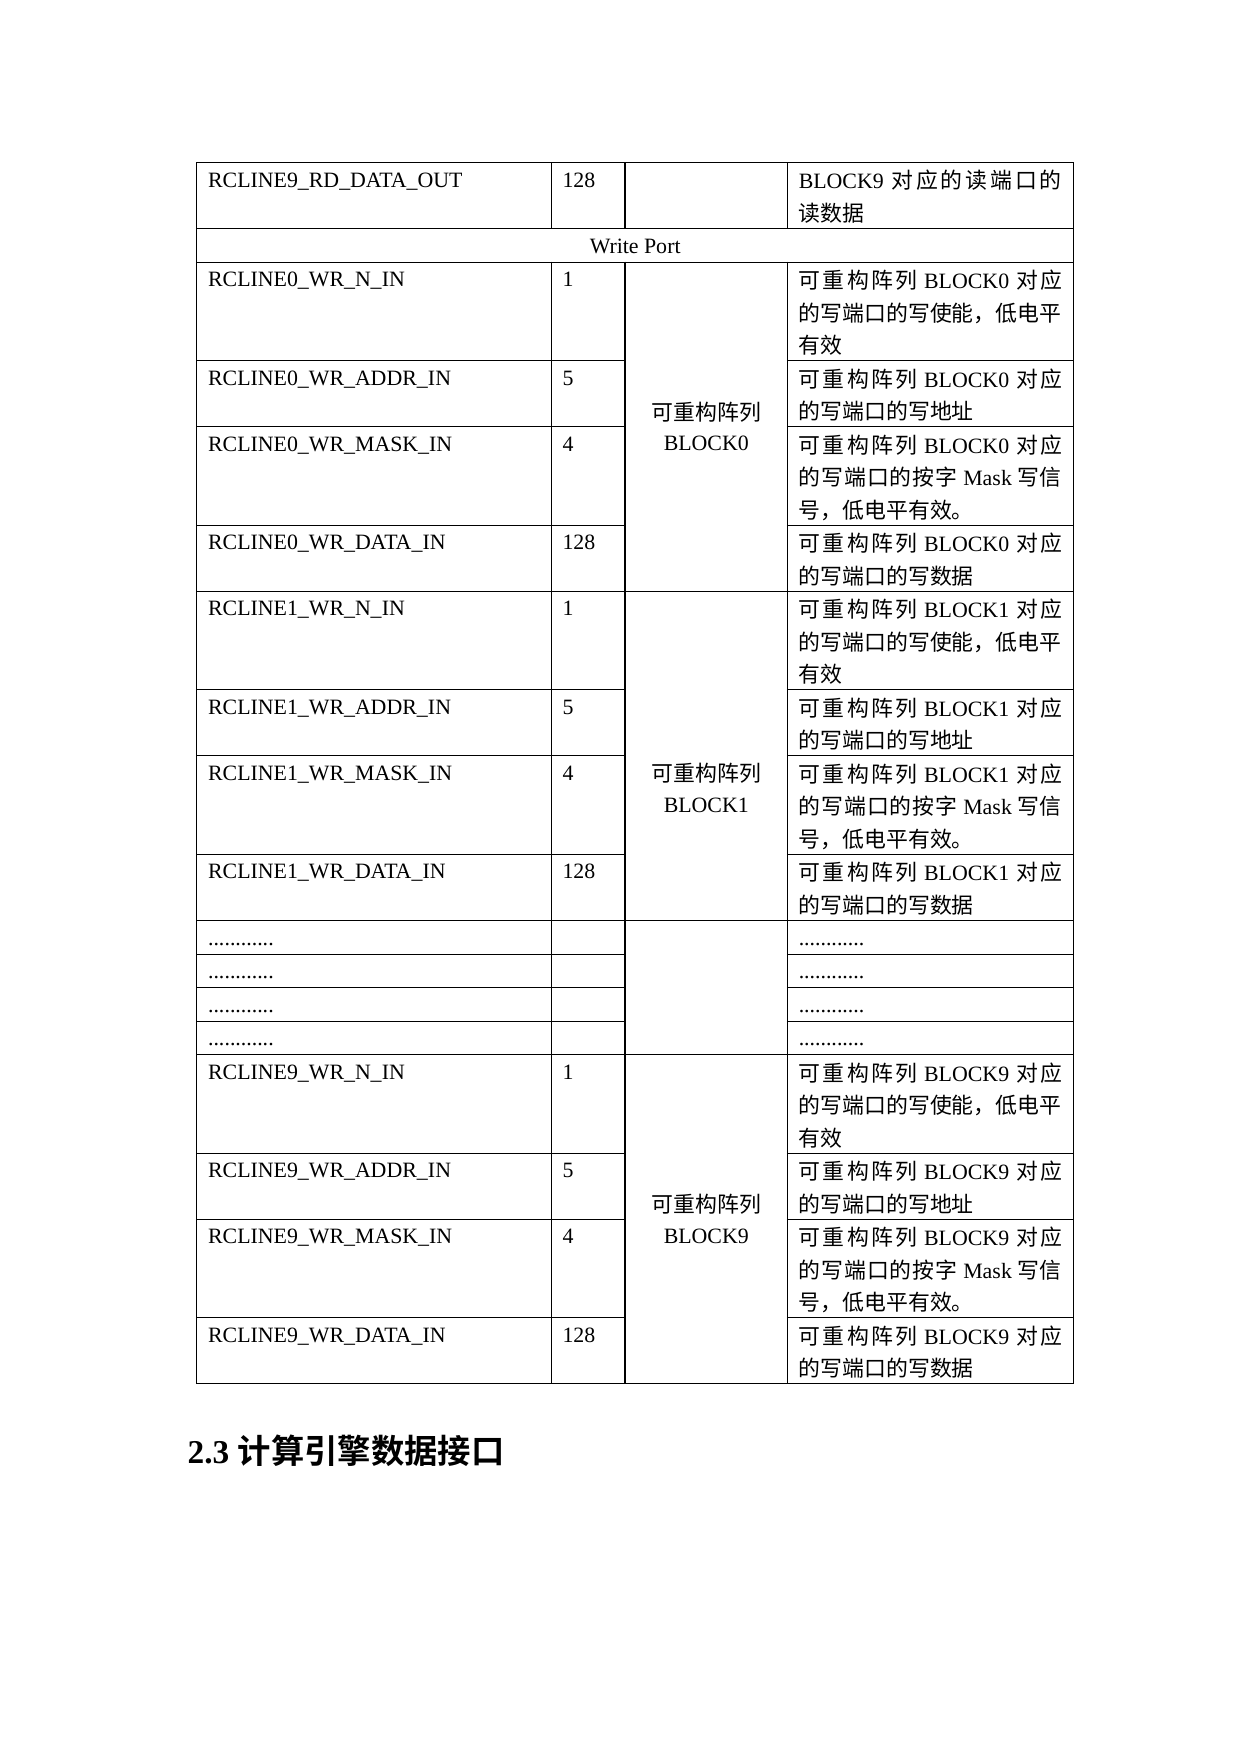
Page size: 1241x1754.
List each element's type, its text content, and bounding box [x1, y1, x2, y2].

table_cell 可重构阵列BLOCK0对应的写端口的按字Mask写信号，低电平有效。 [788, 427, 1073, 525]
table_cell BLOCK9对应的读端口的读数据 [788, 163, 1073, 228]
table_cell Write Port [197, 229, 1073, 262]
table_cell [626, 921, 787, 1054]
table_cell ............ [197, 988, 551, 1021]
table_cell 可重构阵列BLOCK9对应的写端口的写数据 [788, 1318, 1073, 1383]
table_cell 可重构阵列 BLOCK1 [626, 592, 787, 920]
table_cell 可重构阵列BLOCK9对应的写端口的写地址 [788, 1154, 1073, 1219]
table_cell ............ [788, 955, 1073, 987]
table_cell 可重构阵列BLOCK1对应的写端口的写使能，低电平有效 [788, 592, 1073, 689]
table_cell 128 [552, 163, 624, 228]
table_cell RCLINE0_WR_ADDR_IN [197, 361, 551, 426]
table_cell [552, 988, 624, 1021]
text 2.3 计算引擎数据接口 [187, 1417, 1053, 1482]
table_cell RCLINE9_WR_ADDR_IN [197, 1154, 551, 1219]
table_cell [552, 955, 624, 987]
table_cell 可重构阵列BLOCK0对应的写端口的写地址 [788, 361, 1073, 426]
table_cell ............ [197, 921, 551, 953]
table_cell 128 [552, 855, 624, 920]
table_cell RCLINE0_WR_DATA_IN [197, 526, 551, 591]
table_cell 5 [552, 361, 624, 426]
table_cell 可重构阵列BLOCK1对应的写端口的按字Mask写信号，低电平有效。 [788, 756, 1073, 854]
table_cell 1 [552, 1055, 624, 1153]
table_cell 可重构阵列 BLOCK9 [626, 1055, 787, 1383]
table_cell RCLINE1_WR_MASK_IN [197, 756, 551, 854]
table_cell RCLINE9_WR_DATA_IN [197, 1318, 551, 1383]
table_cell ............ [197, 955, 551, 987]
table_cell 可重构阵列BLOCK9对应的写端口的按字Mask写信号，低电平有效。 [788, 1220, 1073, 1317]
table_cell 可重构阵列 BLOCK0 [626, 263, 787, 591]
table_cell ............ [788, 1022, 1073, 1054]
table_cell RCLINE0_WR_N_IN [197, 263, 551, 360]
table_cell ............ [197, 1022, 551, 1054]
table_cell 可重构阵列BLOCK0对应的写端口的写使能，低电平有效 [788, 263, 1073, 360]
table_cell 可重构阵列BLOCK9对应的写端口的写使能，低电平有效 [788, 1055, 1073, 1153]
table_cell 可重构阵列BLOCK1对应的写端口的写地址 [788, 690, 1073, 755]
table_cell 可重构阵列BLOCK0对应的写端口的写数据 [788, 526, 1073, 591]
table_cell 5 [552, 690, 624, 755]
table_cell 4 [552, 756, 624, 854]
table_cell RCLINE9_WR_N_IN [197, 1055, 551, 1153]
table_cell RCLINE0_WR_MASK_IN [197, 427, 551, 525]
table_cell RCLINE9_WR_MASK_IN [197, 1220, 551, 1317]
table_cell [552, 1022, 624, 1054]
table_cell 1 [552, 263, 624, 360]
table_cell RCLINE9_RD_DATA_OUT [197, 163, 551, 228]
table_cell ............ [788, 988, 1073, 1021]
table_cell [552, 921, 624, 953]
table_cell RCLINE1_WR_ADDR_IN [197, 690, 551, 755]
table_cell 可重构阵列BLOCK1对应的写端口的写数据 [788, 855, 1073, 920]
table_cell 1 [552, 592, 624, 689]
table_cell 128 [552, 526, 624, 591]
table_cell 128 [552, 1318, 624, 1383]
table_cell ............ [788, 921, 1073, 953]
table_cell RCLINE1_WR_N_IN [197, 592, 551, 689]
table_cell 5 [552, 1154, 624, 1219]
table_cell 4 [552, 427, 624, 525]
table_cell RCLINE1_WR_DATA_IN [197, 855, 551, 920]
table_cell 4 [552, 1220, 624, 1317]
